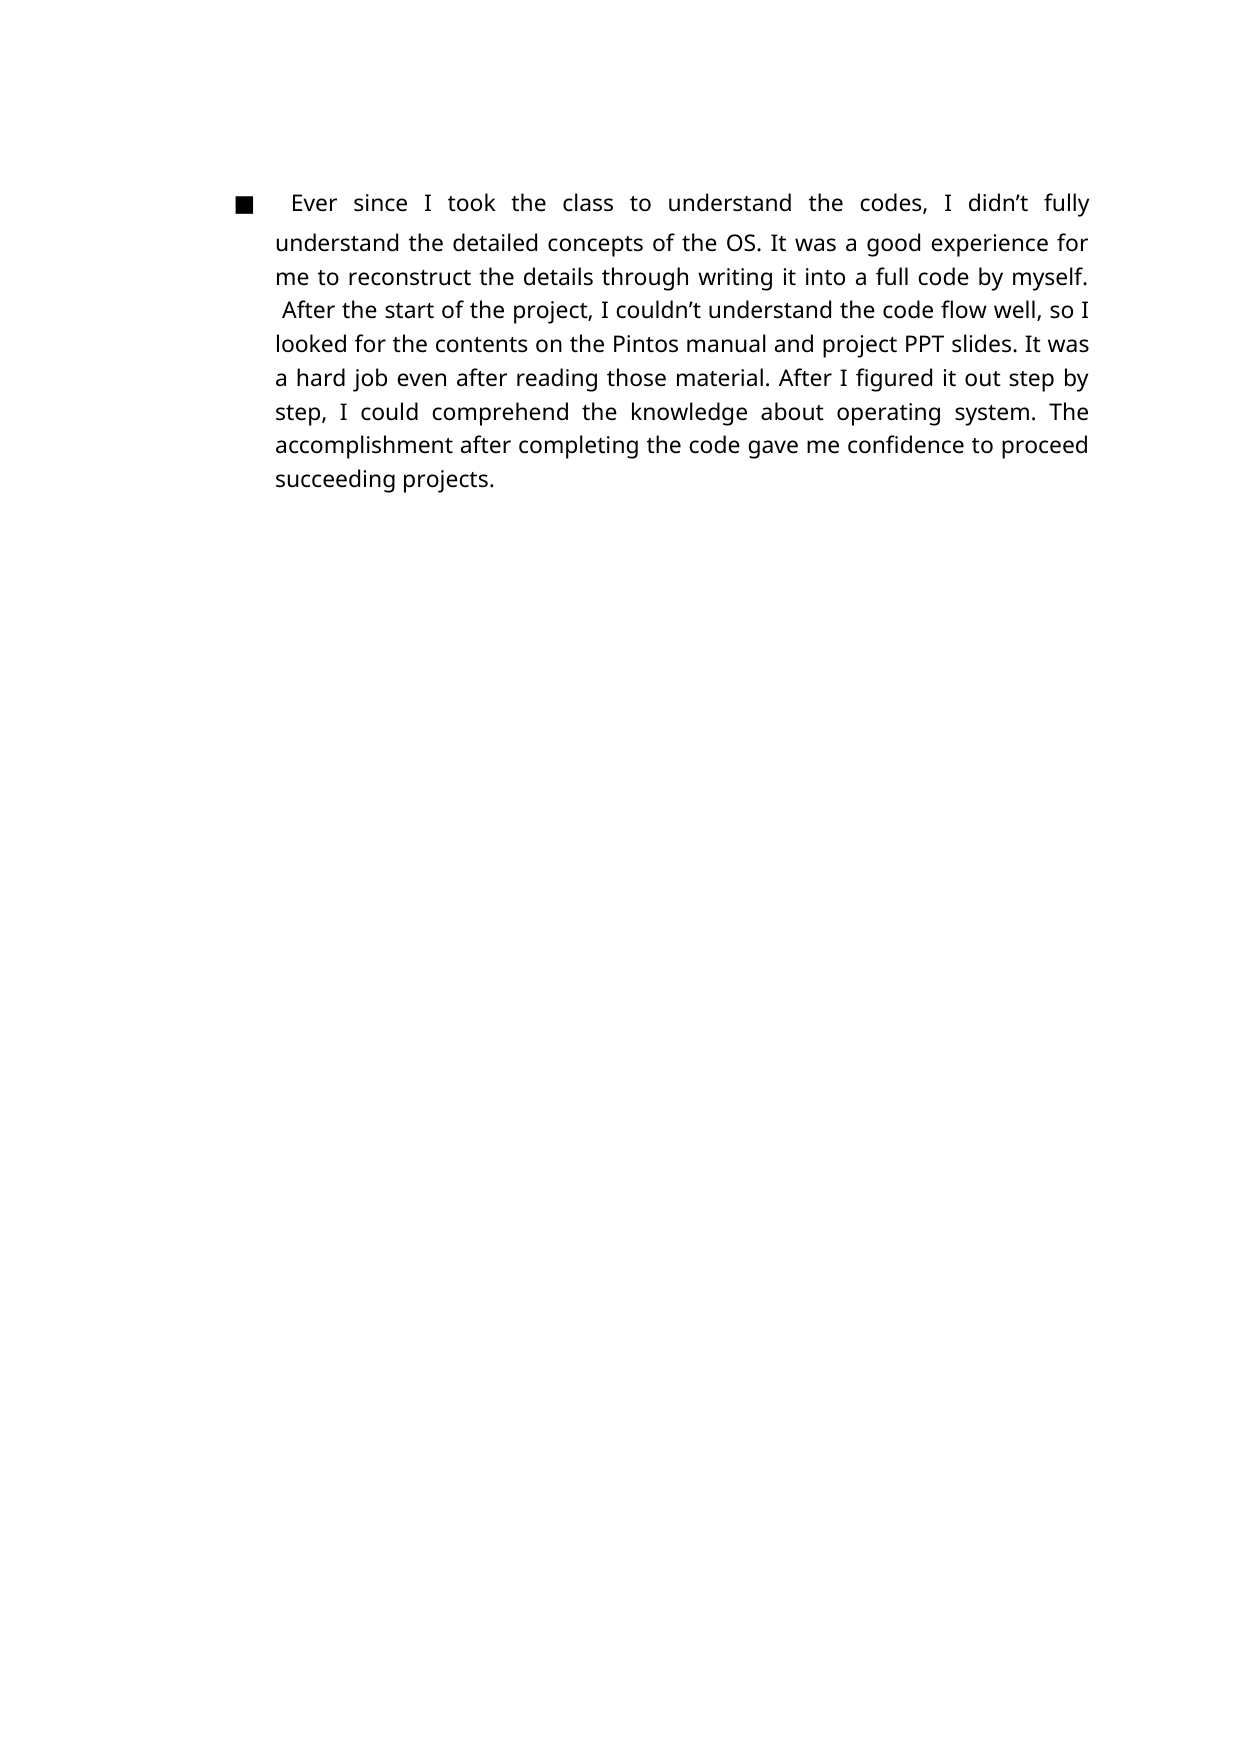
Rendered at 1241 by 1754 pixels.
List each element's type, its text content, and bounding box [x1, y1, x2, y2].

list Ever since I took the class to understand the codes, I didn’t fully understand the detailed concepts of the OS. It was a good experience for me to reconstruct the details through writing it into a full code by myself. After the start of the project, I couldn’t understand the code flow well, so I looked for the contents on the Pintos manual and project PPT slides. It was a hard job even after reading those material. After I figured it out step by step, I could comprehend the knowledge about operating system. The accomplishment after completing the code gave me confidence to proceed succeeding projects. [233, 177, 1090, 494]
